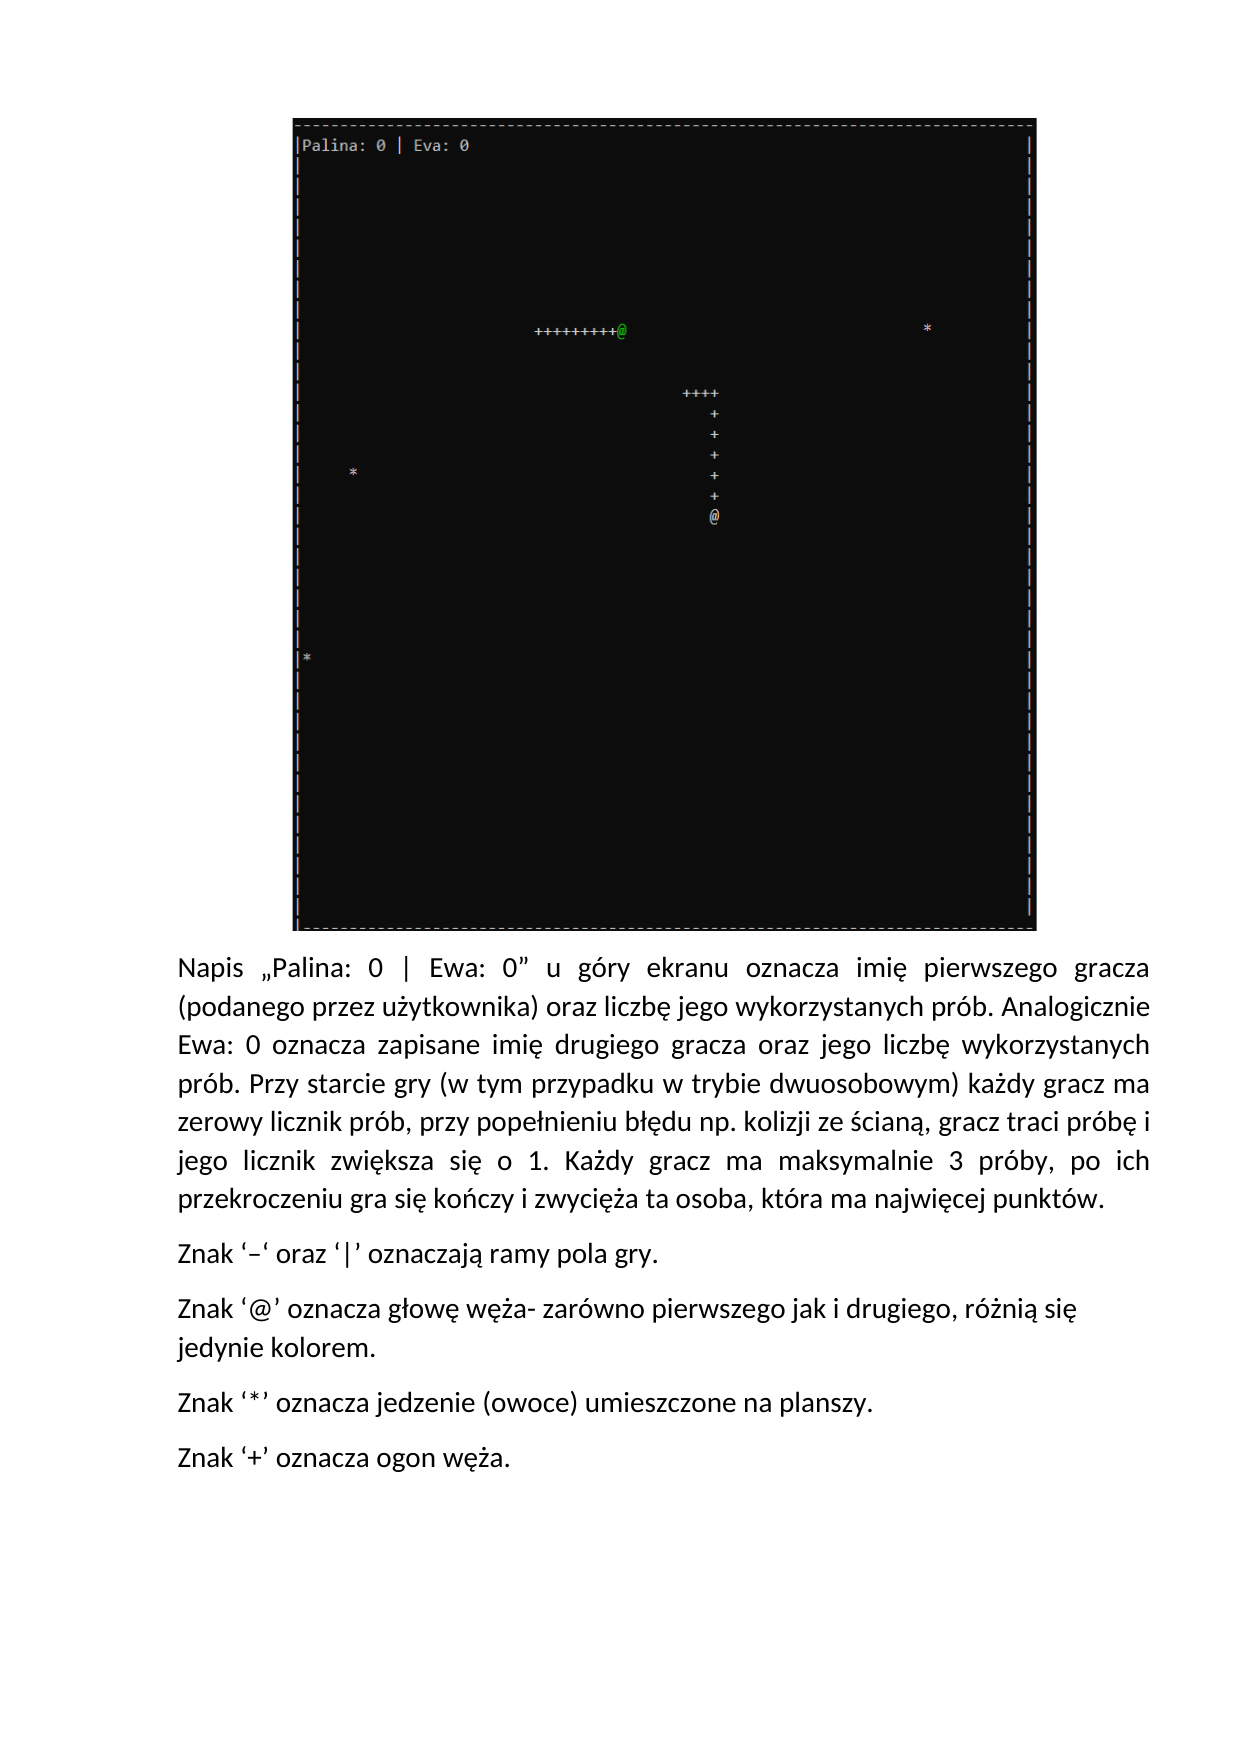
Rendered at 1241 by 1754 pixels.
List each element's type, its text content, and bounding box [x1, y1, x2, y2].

text Znak ‘@’ oznacza głowę węża- zarówno pierwszego jak i drugiego, różnią się jedynie kolorem. [177, 1290, 1152, 1364]
text Napis „Palina: 0 | Ewa: 0” u góry ekranu oznacza imię pierwszego gracza (podanego przez użytkownika) oraz liczbę jego wykorzystanych prób. Analogicznie Ewa: 0 oznacza zapisane imię drugiego gracza oraz jego liczbę wykorzystanych prób. Przy starcie gry (w tym przypadku w trybie dwuosobowym) każdy gracz ma zerowy licznik prób, przy popełnieniu błędu np. kolizji ze ścianą, gracz traci próbę i jego licznik zwiększa się o 1. Każdy gracz ma maksymalnie 3 próby, po ich przekroczeniu gra się kończy i zwycięża ta osoba, która ma najwięcej punktów. [177, 949, 1152, 1216]
text Znak ‘+’ oznacza ogon węża. [177, 1439, 1152, 1474]
picture [292, 118, 1037, 931]
text Znak ‘*’ oznacza jedzenie (owoce) umieszczone na planszy. [177, 1384, 1152, 1419]
text Znak ‘–‘ oraz ‘|’ oznaczają ramy pola gry. [177, 1235, 1152, 1271]
